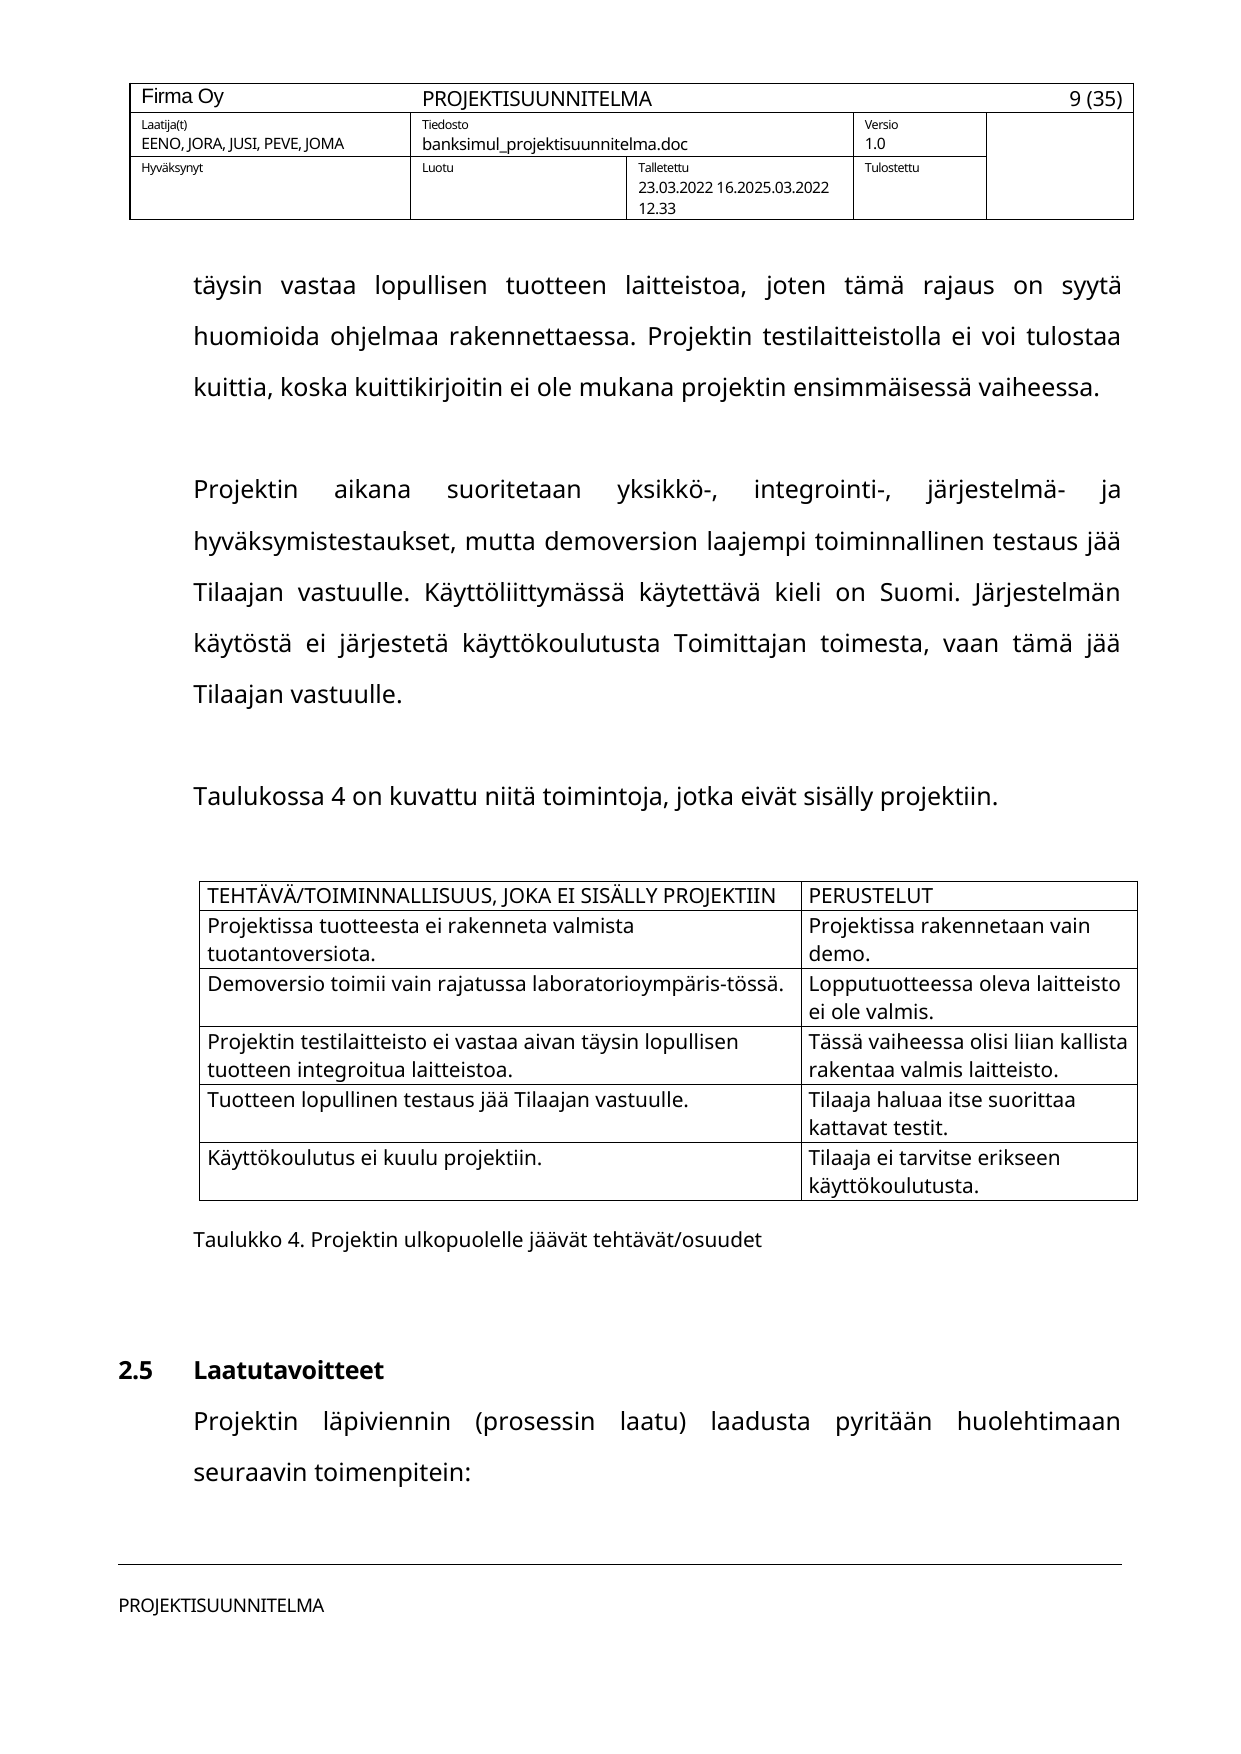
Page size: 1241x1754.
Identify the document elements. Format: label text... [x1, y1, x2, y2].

text Projektin läpiviennin (prosessin laatu) laadusta pyritään huolehtimaan seuraavin toimenpitein: [193, 1404, 1122, 1489]
table_cell Projektin testilaitteisto ei vastaa aivan täysin lopullisen tuotteen integroitua laitteistoa. [200, 1027, 801, 1084]
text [193, 268, 1122, 404]
table_cell Demoversio toimii vain rajatussa laboratorioympäris-tössä. [200, 969, 801, 1026]
table_cell Tilaaja haluaa itse suorittaa kattavat testit. [802, 1085, 1137, 1142]
table_header TEHTÄVÄ/TOIMINNALLISUUS, JOKA EI SISÄLLY PROJEKTIIN [200, 882, 801, 910]
table_cell Projektissa rakennetaan vain demo. [802, 911, 1137, 968]
table_cell Käyttökoulutus ei kuulu projektiin. [200, 1143, 801, 1199]
table_cell Tilaaja ei tarvitse erikseen käyttökoulutusta. [802, 1143, 1137, 1199]
text Taulukko 4. Projektin ulkopuolelle jäävät tehtävät/osuudet [118, 1225, 1122, 1253]
table_cell Tuotteen lopullinen testaus jää Tilaajan vastuulle. [200, 1085, 801, 1142]
text Projektin aikana suoritetaan yksikkö-, integrointi-, järjestelmä- ja hyväksymistestaukset, mutta demoversion laajempi toiminnallinen testaus jää Tilaajan vastuulle. Käyttöliittymässä käytettävä kieli on Suomi. Järjestelmän käytöstä ei järjestetä käyttökoulutusta Toimittajan toimesta, vaan tämä jää Tilaajan vastuulle. [193, 472, 1122, 710]
table_cell Projektissa tuotteesta ei rakenneta valmista tuotantoversiota. [200, 911, 801, 968]
text Taulukossa 4 on kuvattu niitä toimintoja, jotka eivät sisälly projektiin. [118, 778, 1122, 812]
subtitle Laatutavoitteet [118, 1353, 1122, 1387]
table_cell Tässä vaiheessa olisi liian kallista rakentaa valmis laitteisto. [802, 1027, 1137, 1084]
table_header PERUSTELUT [802, 882, 1137, 910]
table_cell Lopputuotteessa oleva laitteisto ei ole valmis. [802, 969, 1137, 1026]
